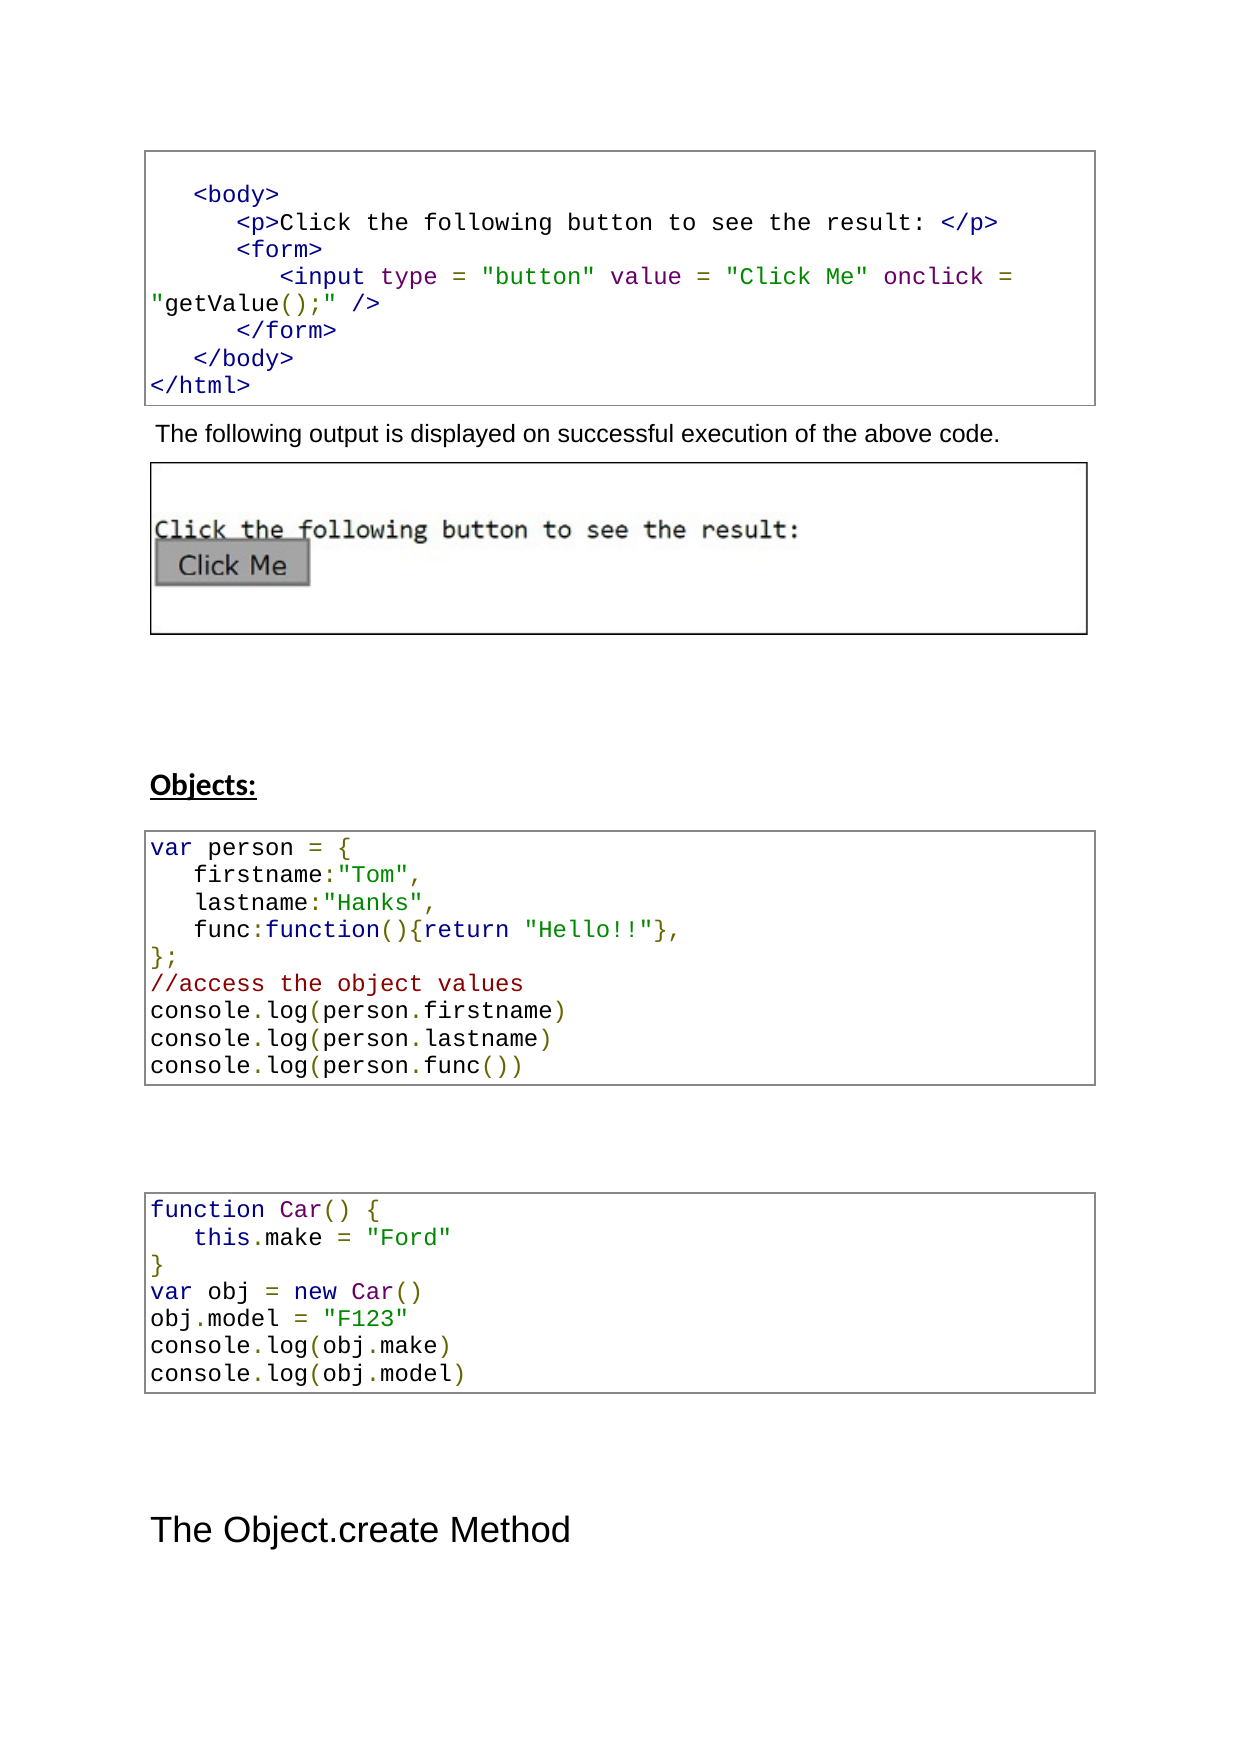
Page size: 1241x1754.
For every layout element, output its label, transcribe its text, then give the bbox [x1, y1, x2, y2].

text console.log(obj.make) [150, 1334, 1090, 1355]
text var obj = new Car() [150, 1279, 1090, 1307]
text console.log(person.lastname) [150, 1026, 1090, 1047]
text </html> [146, 367, 1094, 405]
text }; [150, 944, 1090, 972]
text obj.model = "F123" [150, 1307, 1090, 1334]
text console.log(obj.model) [146, 1355, 1094, 1392]
text <body> [150, 183, 1090, 210]
text this.make = "Ford" [150, 1225, 1090, 1252]
subtitle The Object.create Method [150, 1508, 1090, 1550]
text firstname:"Tom", [150, 863, 1090, 890]
text <form> [150, 237, 1090, 264]
text func:function(){return "Hello!!"}, [150, 917, 1090, 944]
text Objects: [150, 765, 1090, 803]
text } [150, 1252, 1090, 1279]
picture [150, 462, 1088, 635]
text lastname:"Hanks", [150, 890, 1090, 917]
text The following output is displayed on successful execution of the above code. [155, 419, 1085, 447]
text function Car() { [146, 1194, 1094, 1225]
text //access the object values [150, 972, 1090, 999]
text <input type = "button" value = "Click Me" onclick = "getValue();" /> [150, 264, 1090, 319]
text </form> [150, 319, 1090, 346]
text var person = { [146, 832, 1094, 863]
text </body> [150, 346, 1090, 367]
text console.log(person.firstname) [150, 999, 1090, 1026]
text console.log(person.func()) [146, 1047, 1094, 1084]
text <p>Click the following button to see the result: </p> [150, 210, 1090, 237]
